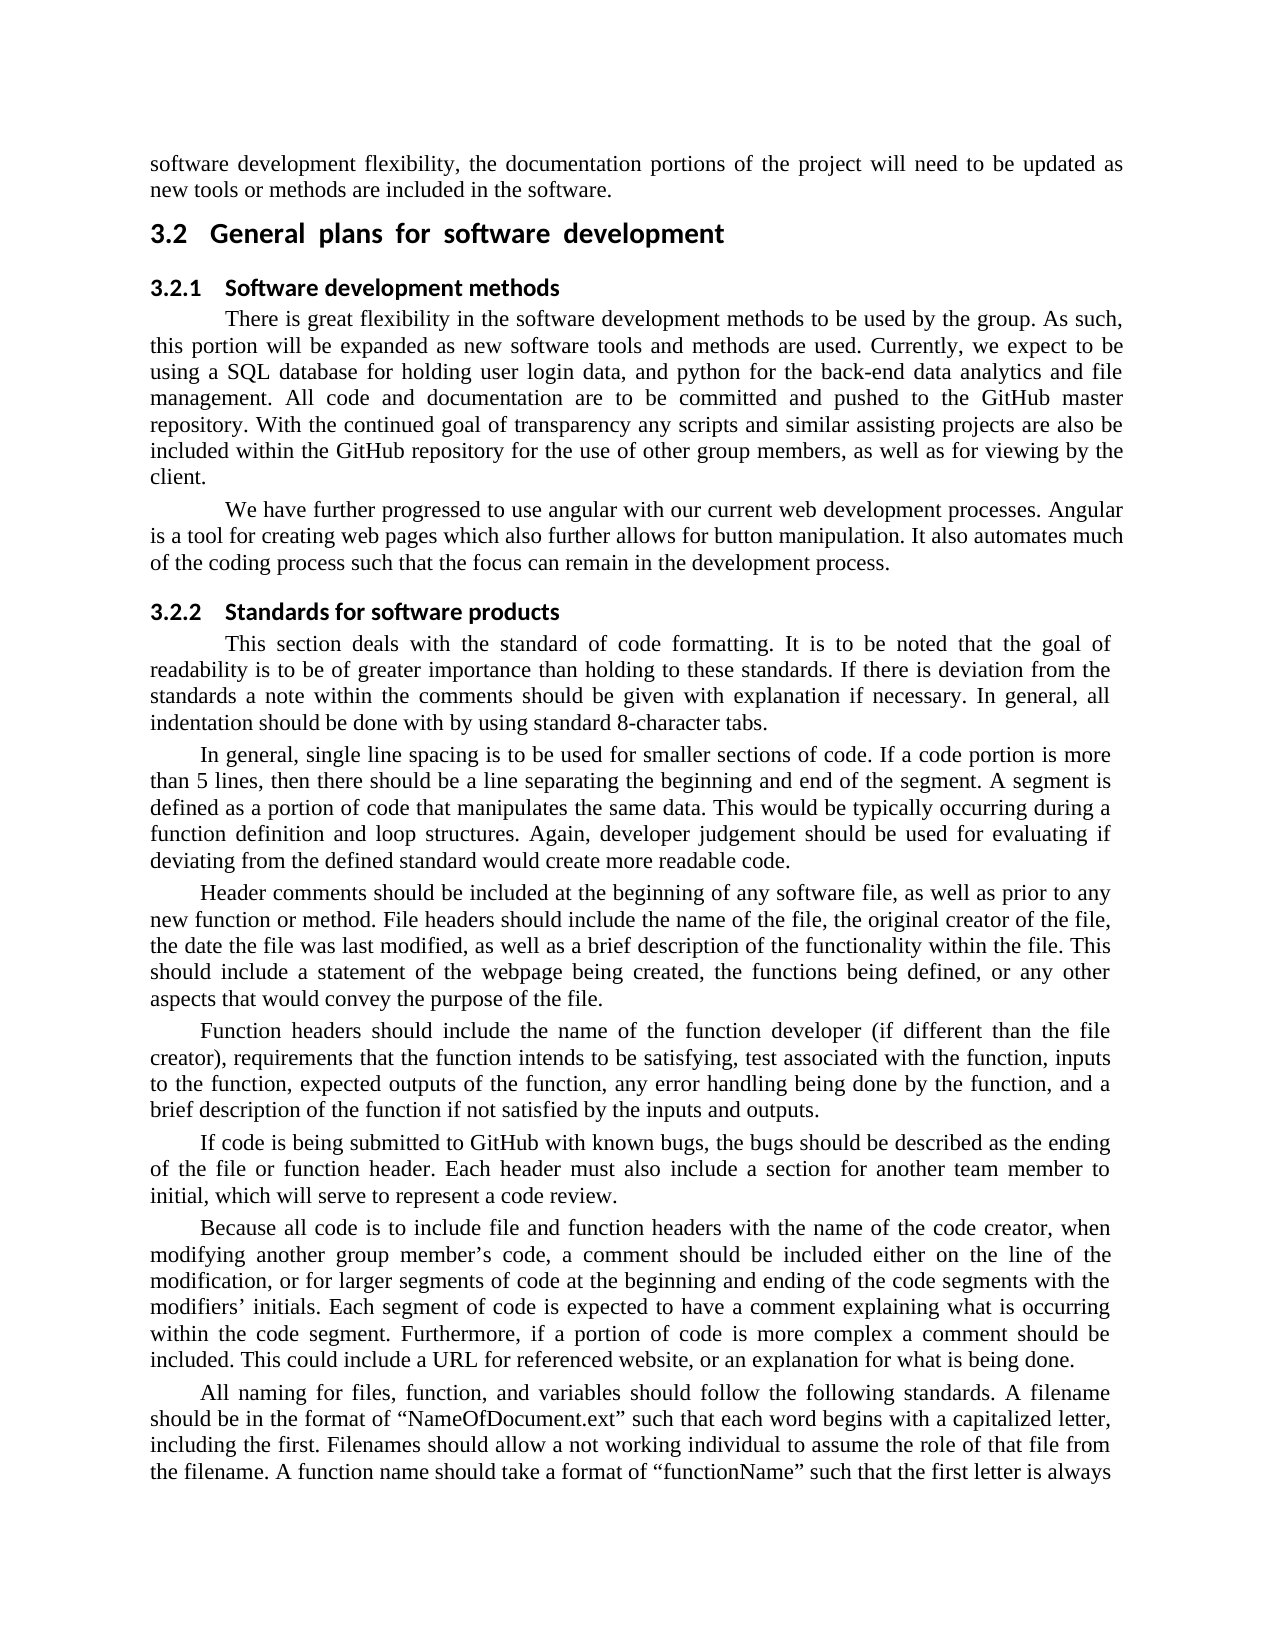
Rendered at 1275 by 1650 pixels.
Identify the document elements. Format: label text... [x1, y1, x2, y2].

text Function headers should include the name of the function developer (if different than the file creator), requirements that the function intends to be satisfying, test associated with the function, inputs to the function, expected outputs of the function, any error handling being done by the function, and a brief description of the function if not satisfied by the inputs and outputs. [150, 1017, 1113, 1123]
text This section deals with the standard of code formatting. It is to be noted that the goal of readability is to be of greater importance than holding to these standards. If there is deviation from the standards a note within the comments should be given with explanation if necessary. In general, all indentation should be done with by using standard 8-character tabs. [150, 629, 1113, 735]
subtitle Standards for software products [150, 596, 1125, 626]
text Header comments should be included at the beginning of any software file, as well as prior to any new function or method. File headers should include the name of the file, the original creator of the file, the date the file was last modified, as well as a brief description of the functionality within the file. This should include a statement of the webpage being created, the functions being defined, or any other aspects that would convey the purpose of the file. [150, 879, 1113, 1011]
text We have further progressed to use angular with our current web development processes. Angular is a tool for creating web pages which also further allows for button manipulation. It also automates much of the coding process such that the focus can remain in the development process. [150, 496, 1125, 575]
text Because all code is to include file and function headers with the name of the code creator, when modifying another group member’s code, a comment should be included either on the line of the modification, or for larger segments of code at the beginning and ending of the code segments with the modifiers’ initials. Each segment of code is expected to have a comment explaining what is occurring within the code segment. Furthermore, if a portion of code is more complex a comment should be included. This could include a URL for referenced website, or an explanation for what is being done. [150, 1214, 1113, 1372]
subtitle General plans for software development [150, 215, 1125, 251]
text There is great flexibility in the software development methods to be used by the group. As such, this portion will be expanded as new software tools and methods are used. Currently, we expect to be using a SQL database for holding user login data, and python for the back-end data analytics and file management. All code and documentation are to be committed and pushed to the GitHub master repository. With the continued goal of transparency any scripts and similar assisting projects are also be included within the GitHub repository for the use of other group members, as well as for viewing by the client. [150, 305, 1125, 490]
subtitle Software development methods [150, 272, 1125, 302]
text If code is being submitted to GitHub with known bugs, the bugs should be described as the ending of the file or function header. Each header must also include a section for another team member to initial, which will serve to represent a code review. [150, 1129, 1113, 1208]
text In general, single line spacing is to be used for smaller sections of code. If a code portion is more than 5 lines, then there should be a line separating the beginning and end of the segment. A segment is defined as a portion of code that manipulates the same data. This would be typically occurring during a function definition and loop structures. Again, developer judgement should be used for evaluating if deviating from the defined standard would create more readable code. [150, 741, 1113, 873]
